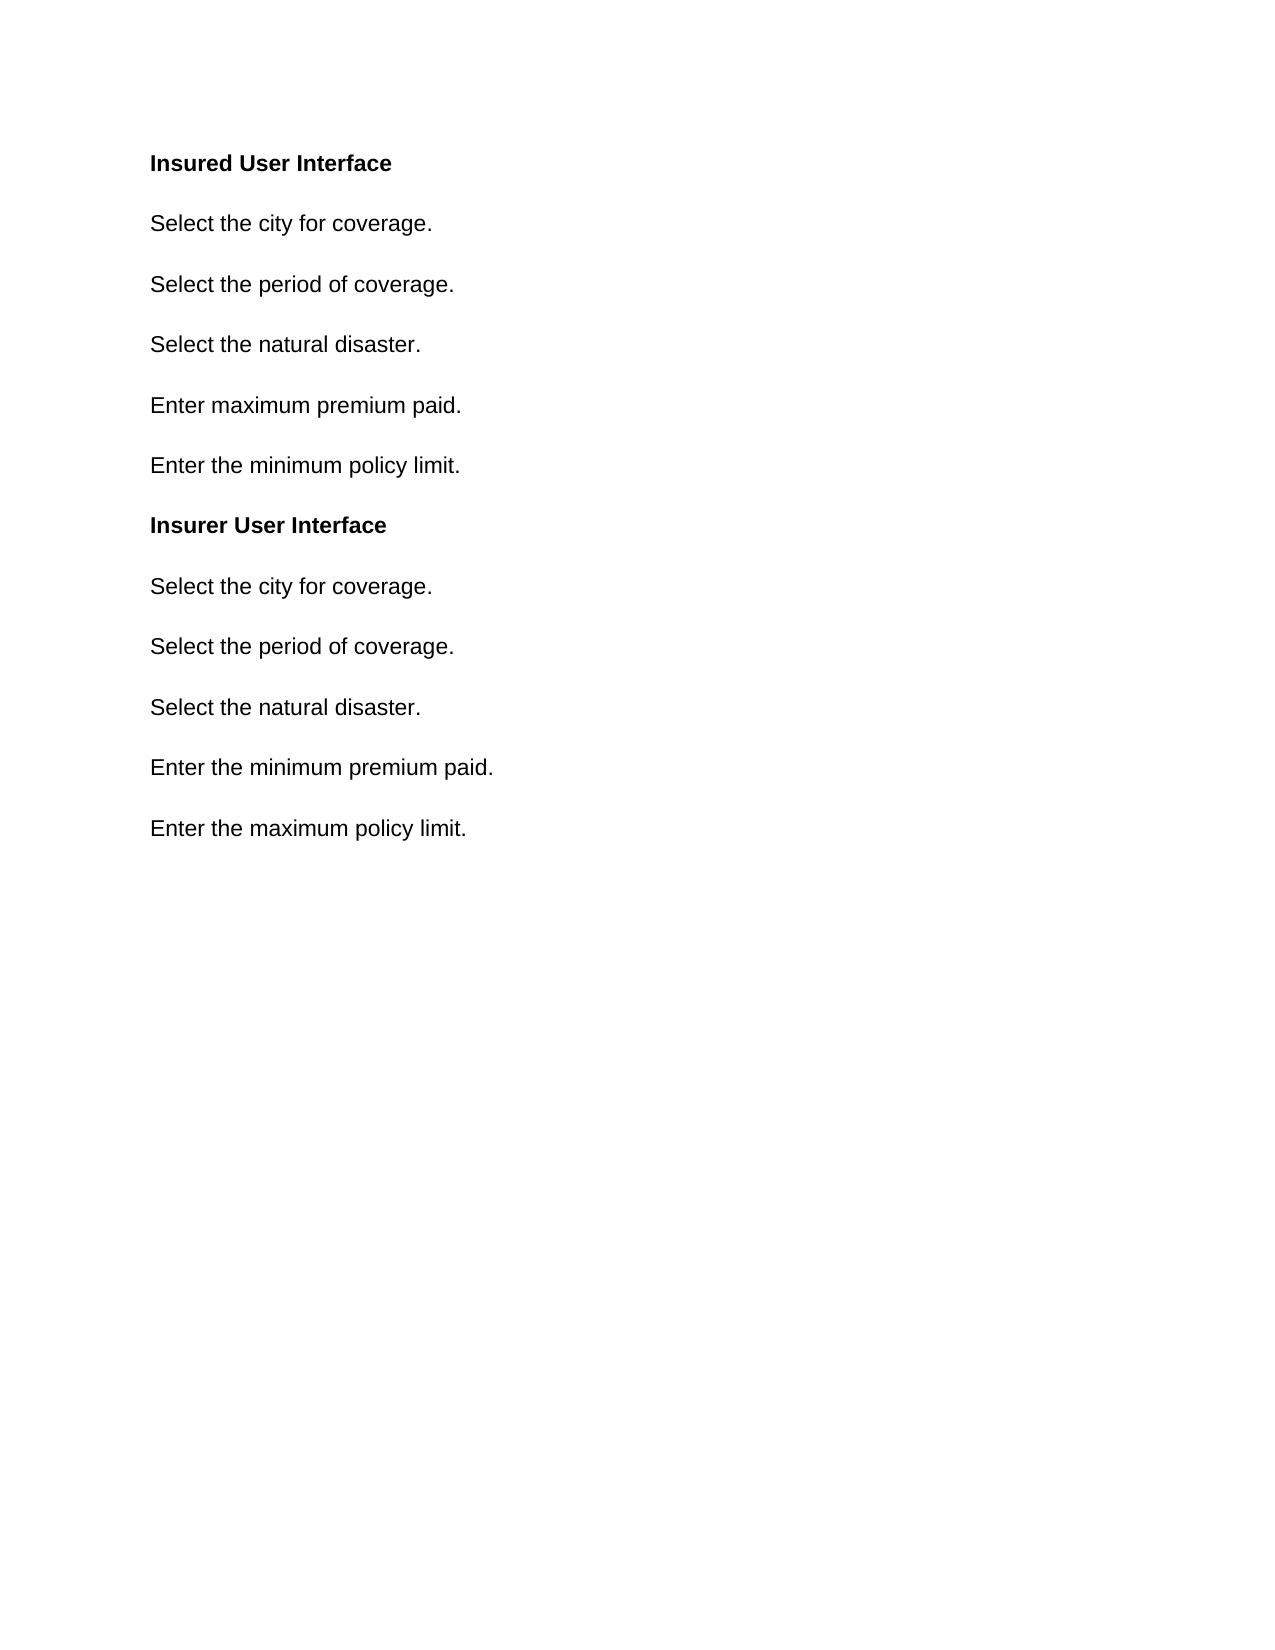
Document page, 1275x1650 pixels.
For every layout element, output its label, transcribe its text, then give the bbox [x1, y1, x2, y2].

text Enter maximum premium paid. [150, 392, 1125, 418]
text Select the city for coverage. [150, 210, 1125, 237]
text Select the city for coverage. [150, 573, 1125, 599]
text Select the natural disaster. [150, 694, 1125, 720]
text Insurer User Interface [150, 512, 1125, 539]
text Select the period of coverage. [150, 271, 1125, 297]
text Select the natural disaster. [150, 331, 1125, 358]
text Insured User Interface [150, 150, 1125, 176]
text Enter the minimum policy limit. [150, 452, 1125, 478]
text Enter the maximum policy limit. [150, 814, 1125, 841]
text Select the period of coverage. [150, 633, 1125, 660]
text Enter the minimum premium paid. [150, 754, 1125, 781]
